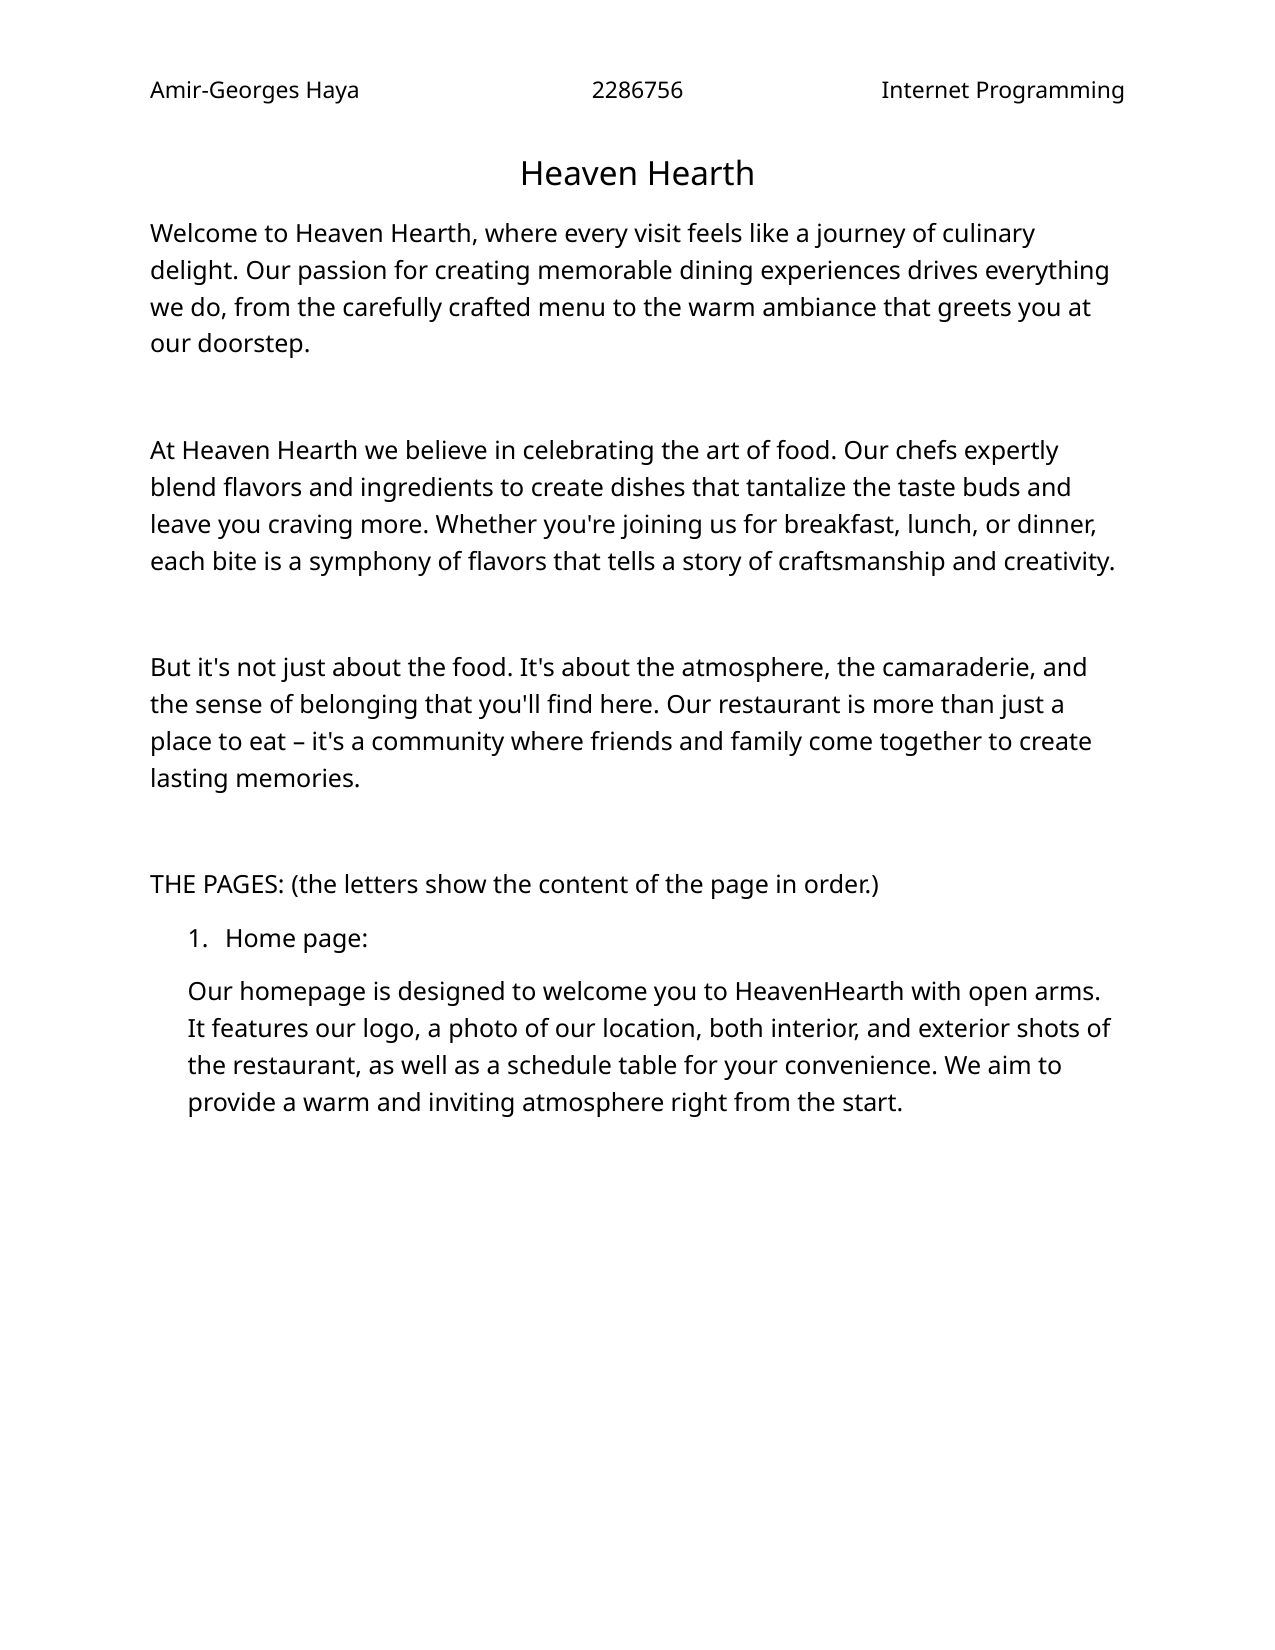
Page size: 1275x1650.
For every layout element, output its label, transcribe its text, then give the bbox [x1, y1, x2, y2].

text But it's not just about the food. It's about the atmosphere, the camaraderie, and the sense of belonging that you'll find here. Our restaurant is more than just a place to eat – it's a community where friends and family come together to create lasting memories. [150, 650, 1125, 794]
text Heaven Hearth [150, 150, 1125, 195]
list Home page: [187, 921, 1125, 955]
text At Heaven Hearth we believe in celebrating the art of food. Our chefs expertly blend flavors and ingredients to create dishes that tantalize the taste buds and leave you craving more. Whether you're joining us for breakfast, lunch, or dinner, each bite is a symphony of flavors that tells a story of craftsmanship and creativity. [150, 433, 1125, 577]
text Welcome to Heaven Hearth, where every visit feels like a journey of culinary delight. Our passion for creating memorable dining experiences drives everything we do, from the carefully crafted menu to the warm ambiance that greets you at our doorstep. [150, 216, 1125, 360]
text THE PAGES: (the letters show the content of the page in order.) [150, 867, 1125, 901]
text Our homepage is designed to welcome you to HeavenHearth with open arms. It features our logo, a photo of our location, both interior, and exterior shots of the restaurant, as well as a schedule table for your convenience. We aim to provide a warm and inviting atmosphere right from the start. [187, 974, 1125, 1118]
